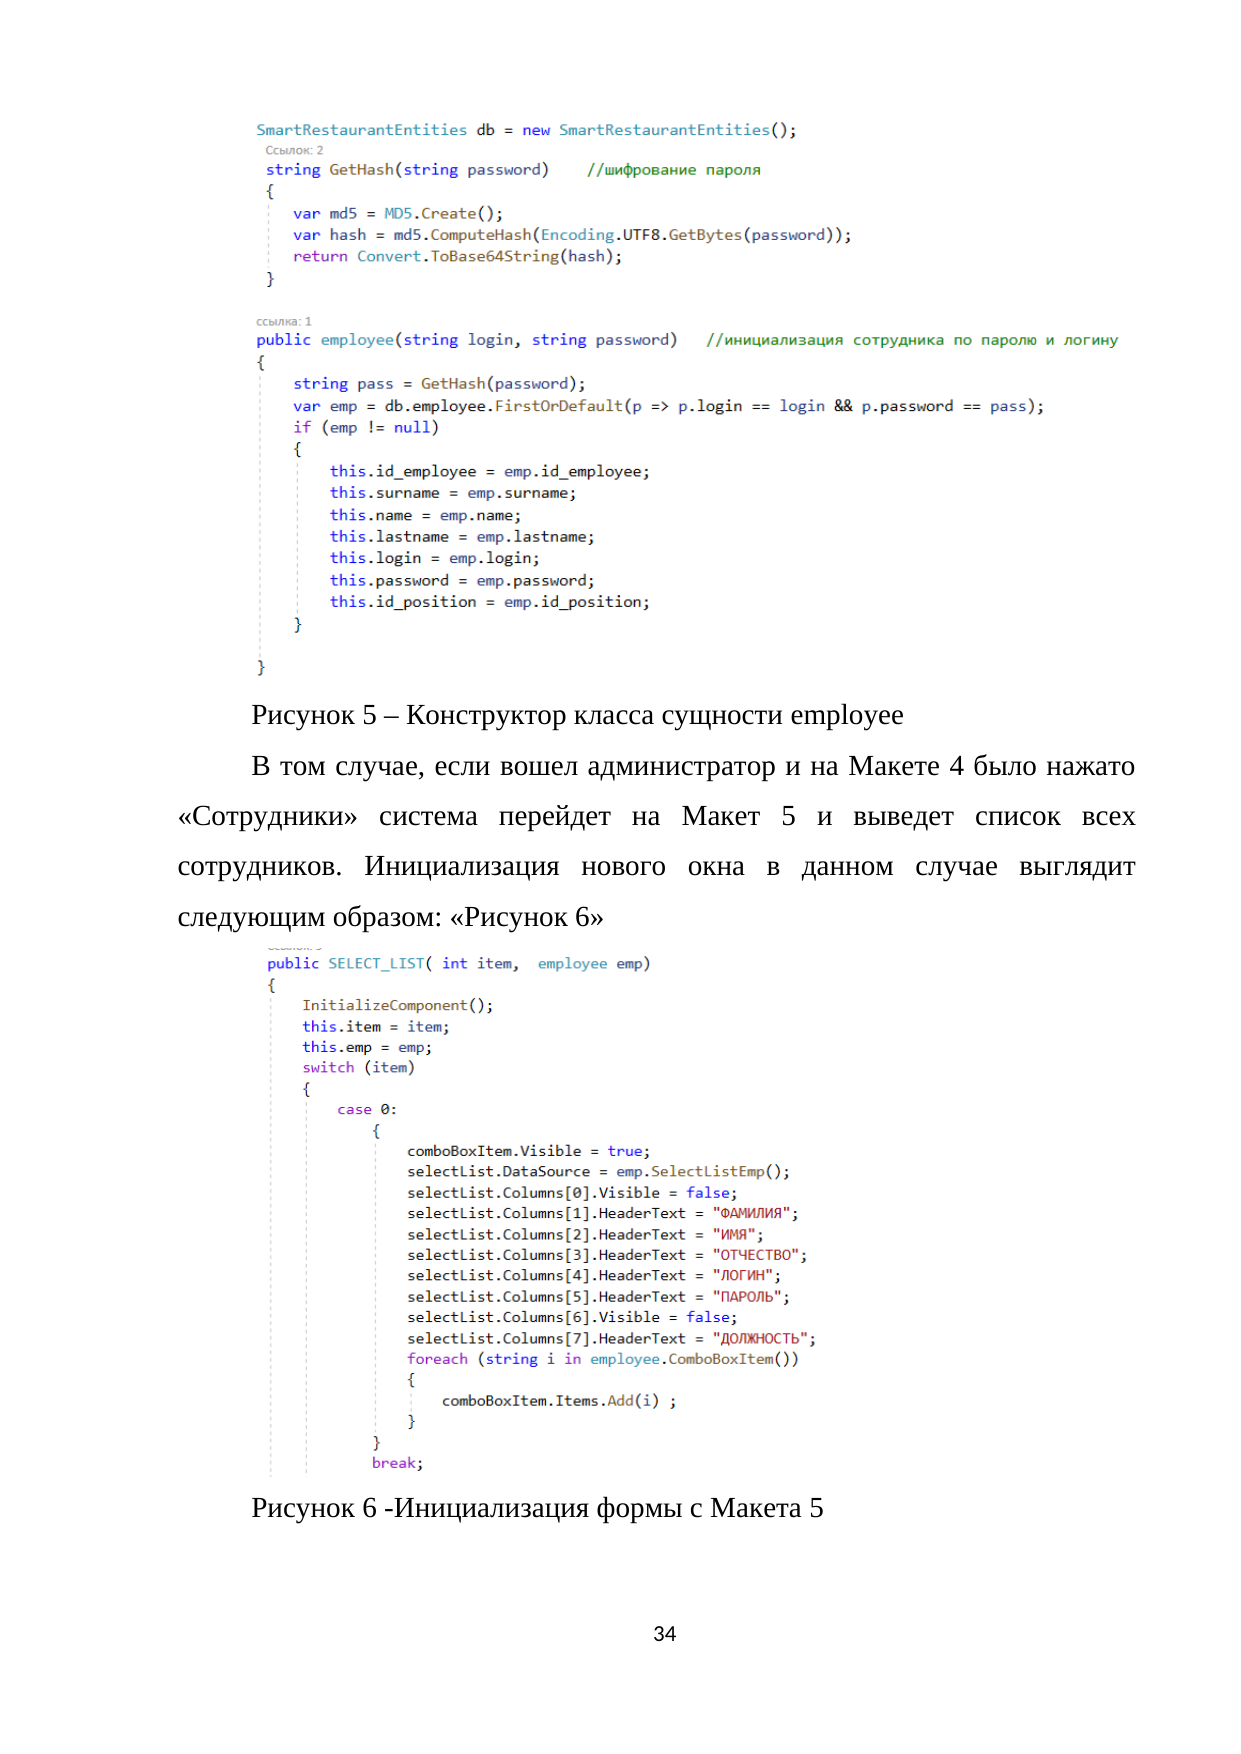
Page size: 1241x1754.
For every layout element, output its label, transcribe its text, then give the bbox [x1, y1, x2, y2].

text Рисунок 6 -Инициализация формы с Макета 5 [177, 1490, 1137, 1524]
text В том случае, если вошел администратор и на Макете 4 было нажато «Сотрудники» система перейдет на Макет 5 и выведет список всех сотрудников. Инициализация нового окна в данном случае выглядит следующим образом: «Рисунок 6» [177, 748, 1137, 932]
text Рисунок 5 – Конструктор класса сущности employee [177, 697, 1137, 731]
picture [251, 118, 1128, 684]
picture [251, 948, 839, 1477]
